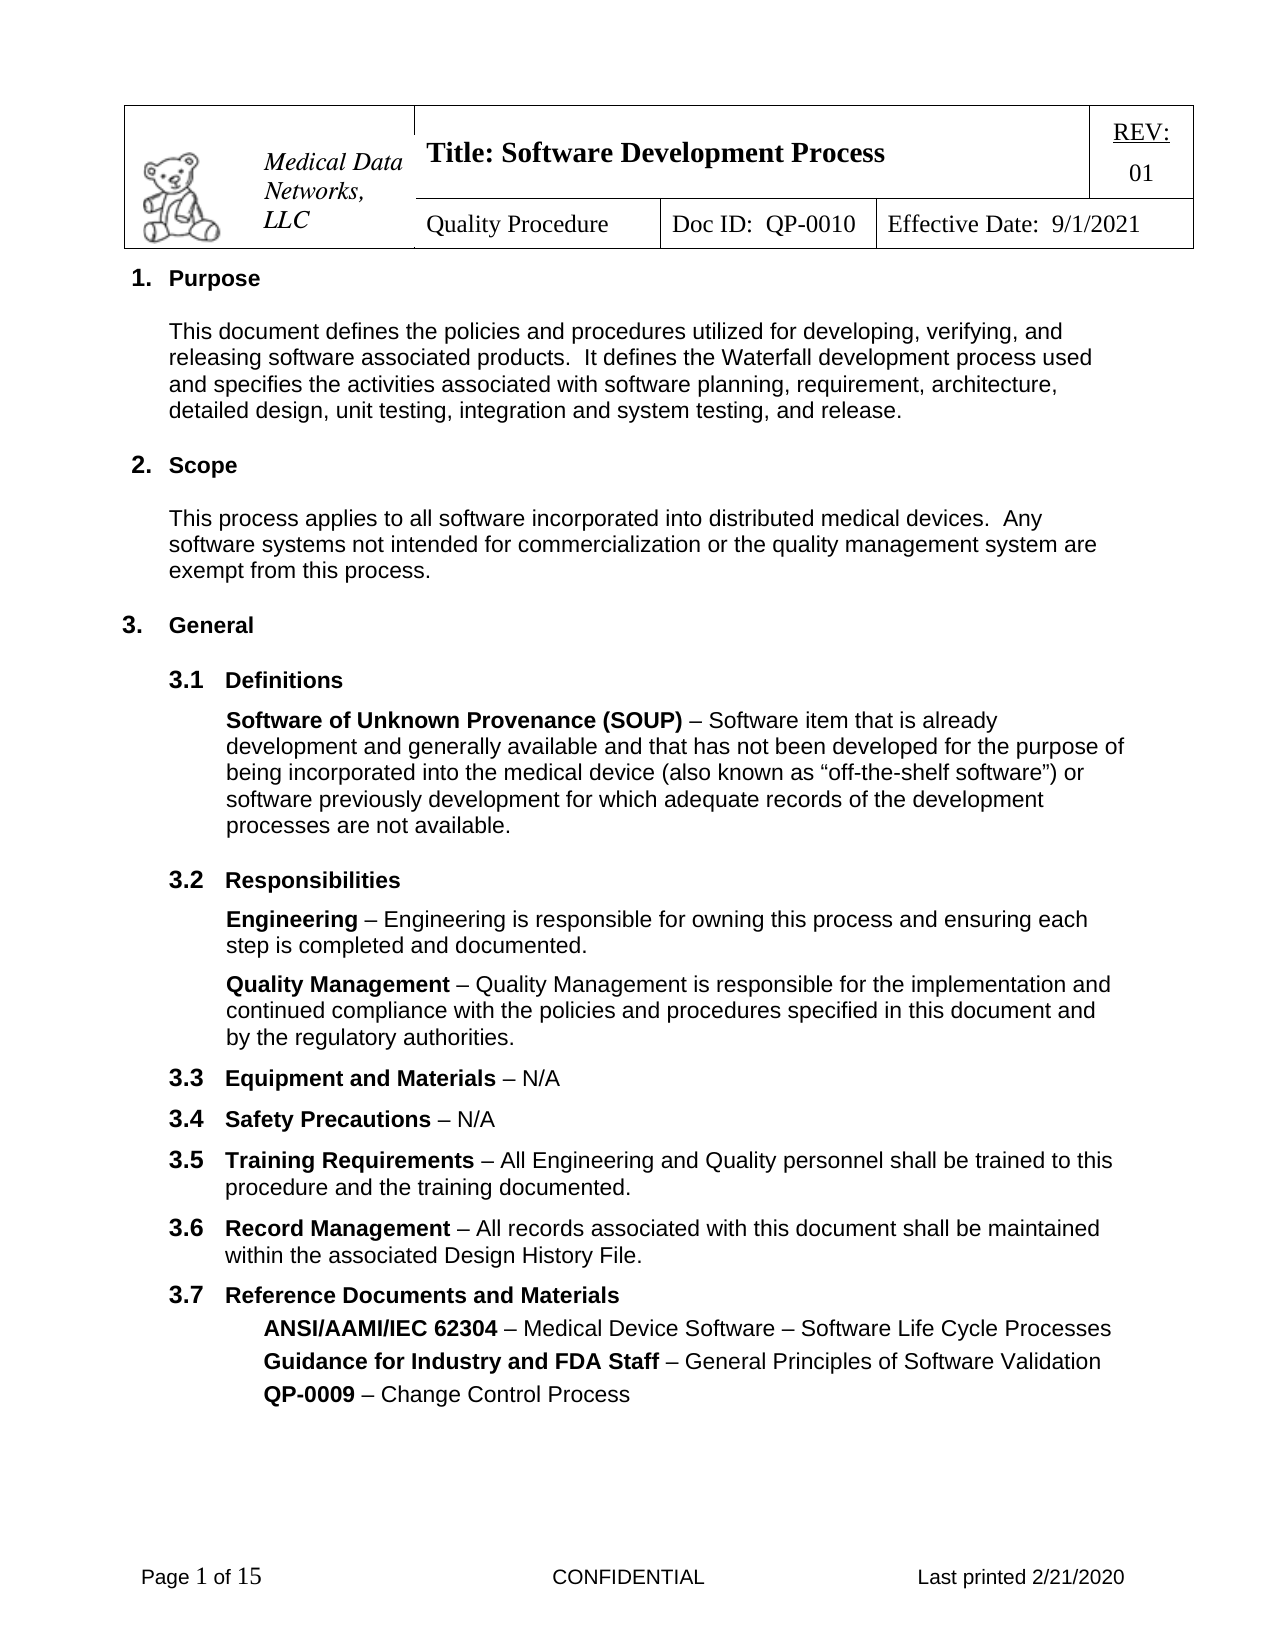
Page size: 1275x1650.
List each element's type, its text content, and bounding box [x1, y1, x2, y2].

list Safety Precautions – N/A [169, 1104, 1125, 1133]
text Engineering – Engineering is responsible for owning this process and ensuring each step is completed and documented. [226, 906, 1125, 959]
text ANSI/AAMI/IEC 62304 – Medical Device Software – Software Life Cycle Processes [263, 1315, 1125, 1342]
list Purpose [131, 263, 1125, 292]
picture [143, 151, 222, 244]
text QP-0009 – Change Control Process [263, 1381, 1125, 1407]
list Training Requirements – All Engineering and Quality personnel shall be trained to this procedure and the training documented. [169, 1145, 1125, 1200]
list Scope [131, 450, 1125, 478]
text Quality Management – Quality Management is responsible for the implementation and continued compliance with the policies and procedures specified in this document and by the regulatory authorities. [226, 971, 1125, 1050]
text This process applies to all software incorporated into distributed medical devices. Any software systems not intended for commercialization or the quality management system are exempt from this process. [169, 505, 1125, 584]
list Equipment and Materials – N/A [169, 1063, 1125, 1091]
text Software of Unknown Provenance (SOUP) – Software item that is already development and generally available and that has not been developed for the purpose of being incorporated into the medical device (also known as “off-the-shelf software”) or software previously development for which adequate records of the development processes are not available. [226, 707, 1125, 838]
list Definitions [169, 665, 1125, 694]
text This document defines the policies and procedures utilized for developing, verifying, and releasing software associated products. It defines the Waterfall development process used and specifies the activities associated with software planning, requirement, architecture, detailed design, unit testing, integration and system testing, and release. [169, 318, 1125, 423]
text Guidance for Industry and FDA Staff – General Principles of Software Validation [263, 1348, 1125, 1374]
list Reference Documents and Materials [169, 1280, 1125, 1309]
list Record Management – All records associated with this document shall be maintained within the associated Design History File. [169, 1213, 1125, 1268]
list General [122, 610, 1125, 639]
list Responsibilities [169, 865, 1125, 893]
